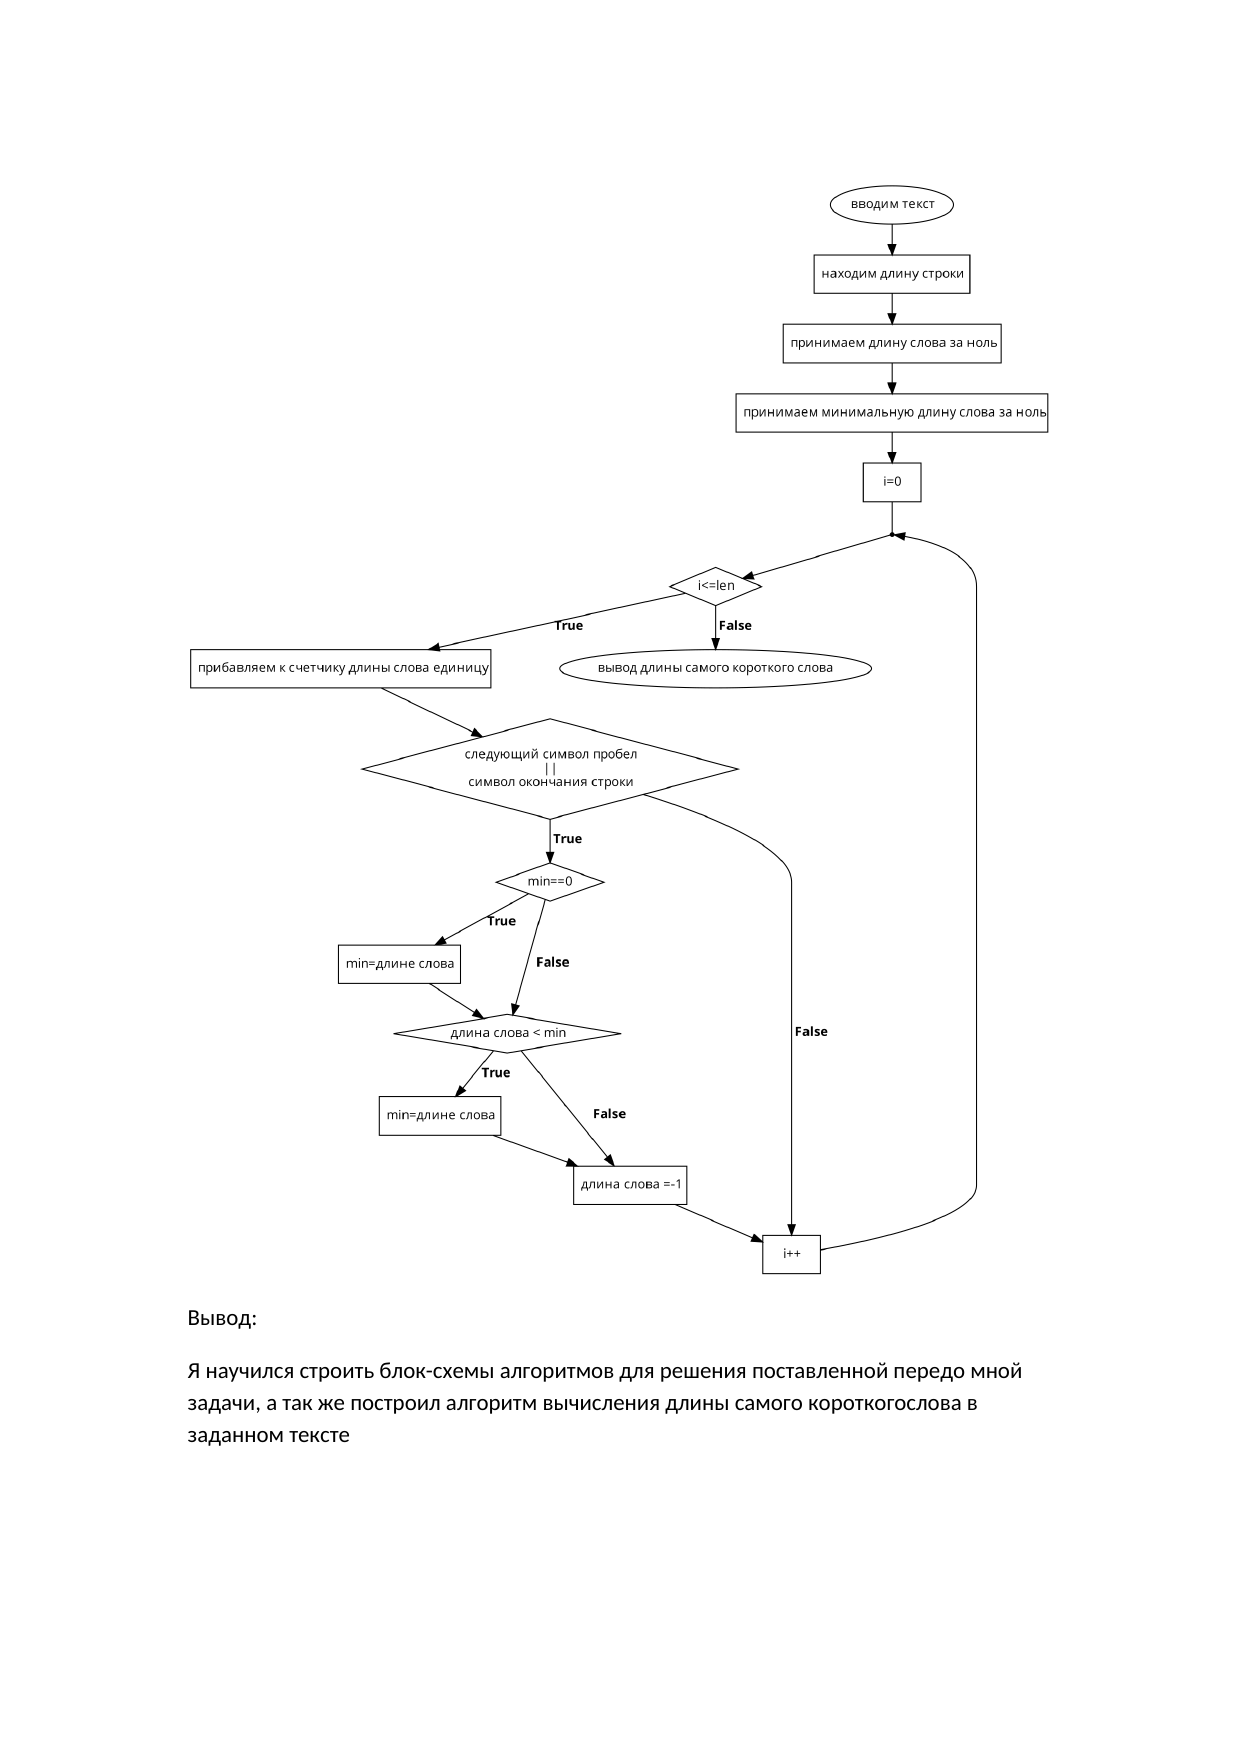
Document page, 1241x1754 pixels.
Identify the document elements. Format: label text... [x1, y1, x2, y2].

text Вывод: [187, 1303, 1053, 1331]
text Я научился строить блок-схемы алгоритмов для решения поставленной передо мной задачи, а так же построил алгоритм вычисления длины самого короткогослова в заданном тексте [187, 1356, 1053, 1448]
picture [187, 182, 1052, 1278]
